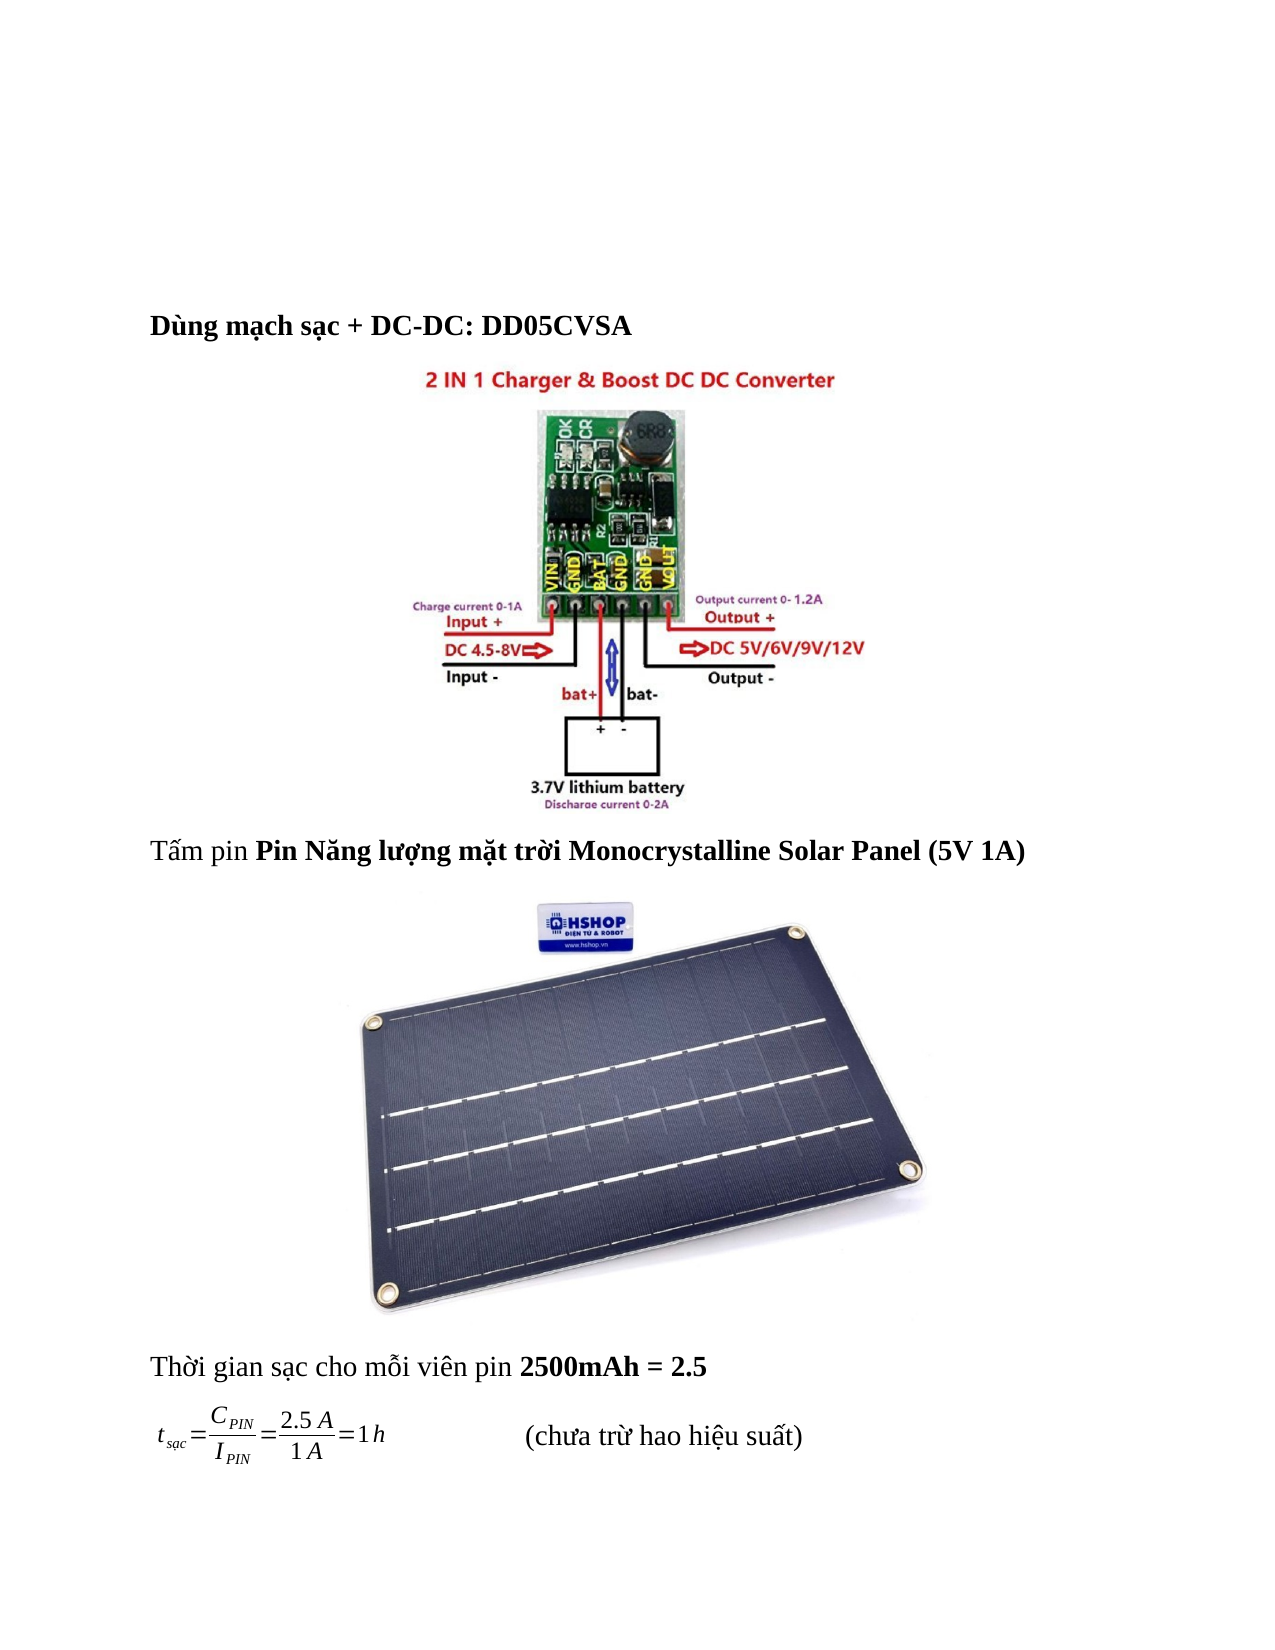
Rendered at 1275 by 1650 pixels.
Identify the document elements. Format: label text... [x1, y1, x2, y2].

text Dùng mạch sạc + DC-DC: DD05CVSA [150, 308, 1125, 342]
text (chưa trừ hao hiệu suất) [150, 1402, 1125, 1468]
picture [331, 885, 944, 1330]
text Thời gian sạc cho mỗi viên pin 2500mAh = 2.5 [150, 1349, 1125, 1382]
picture [409, 361, 866, 814]
text Tấm pin Pin Năng lượng mặt trời Monocrystalline Solar Panel (5V 1A) [150, 833, 1125, 866]
